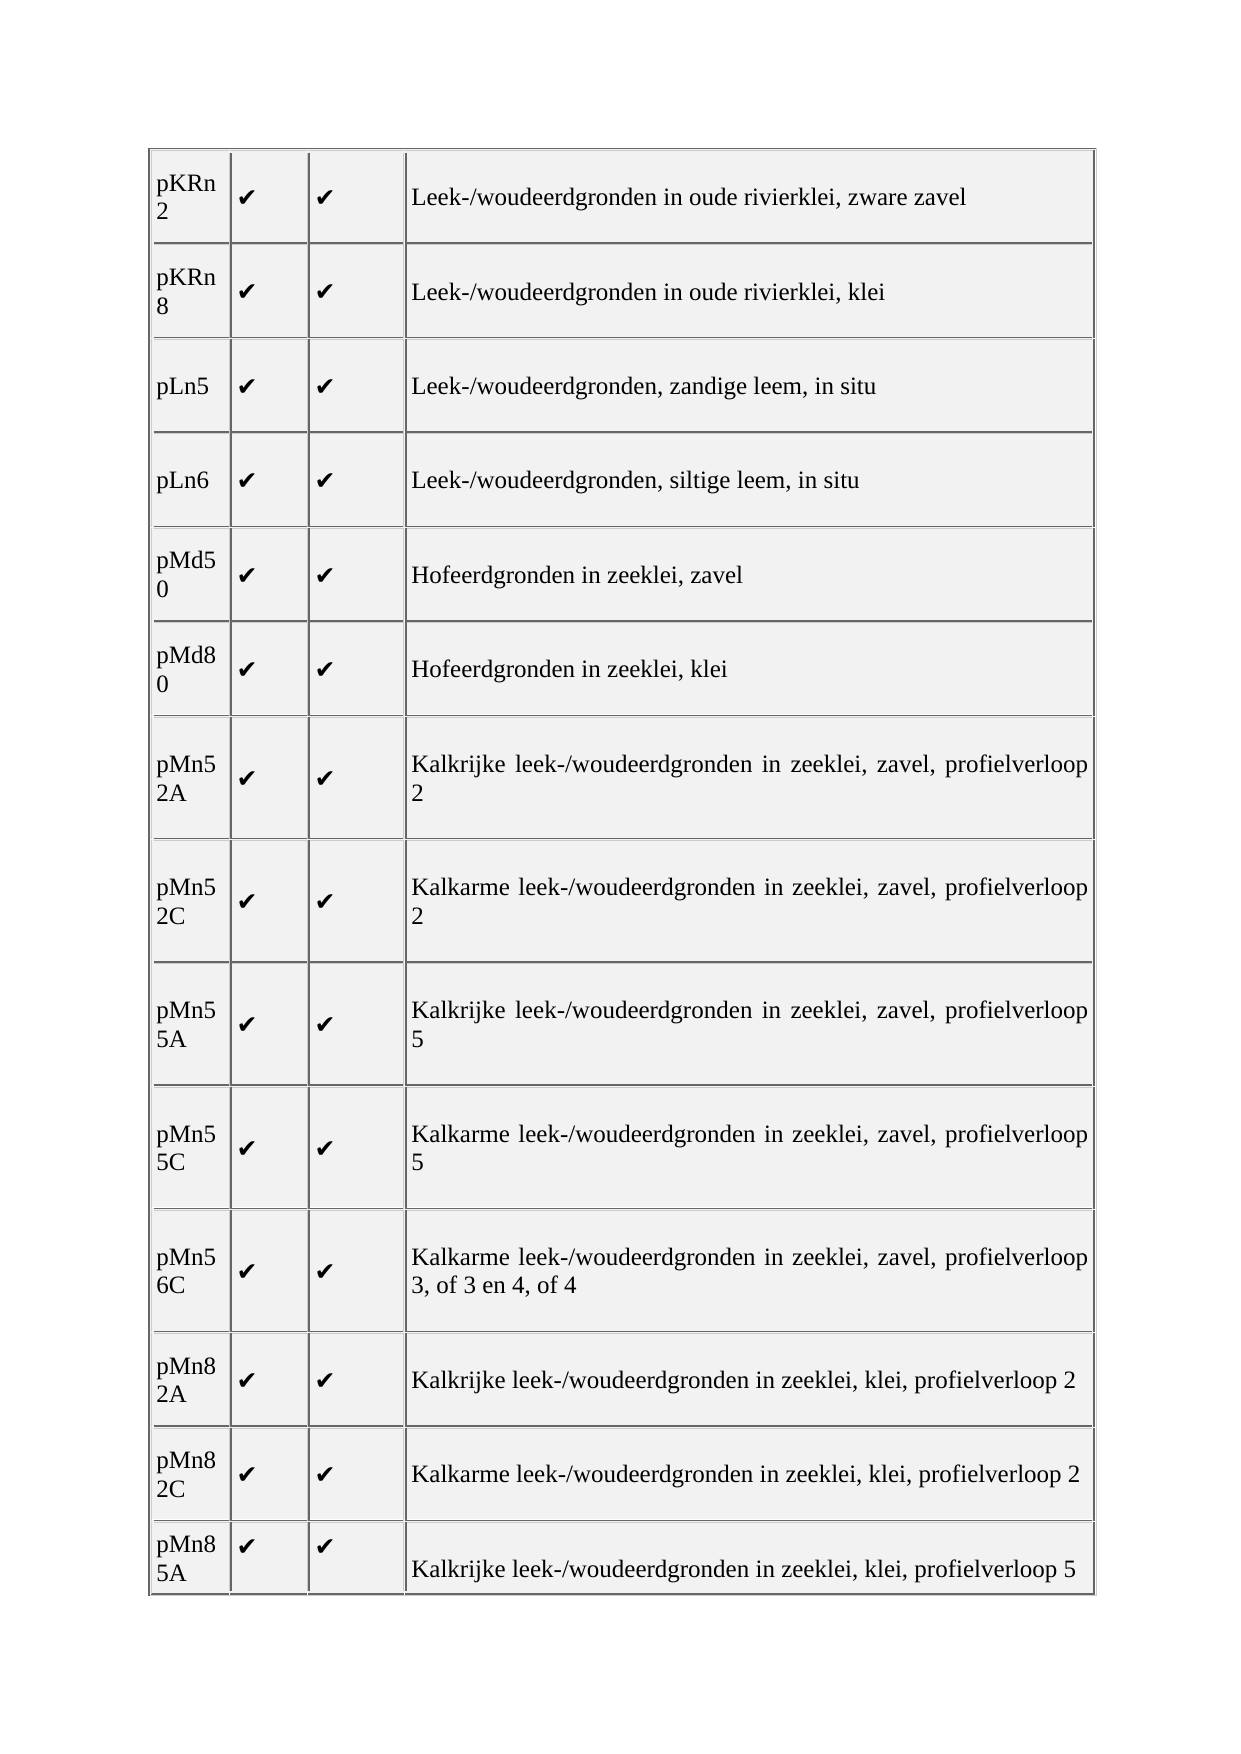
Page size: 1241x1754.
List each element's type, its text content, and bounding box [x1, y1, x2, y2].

table_cell Kalkrijke leek-/woudeerdgronden in zeeklei, zavel, profielverloop 2 [407, 715, 1094, 838]
table_cell ✔ [308, 1520, 405, 1593]
table_cell ✔ [230, 1523, 308, 1593]
table_cell ✔ [232, 623, 307, 714]
table_cell pMn52A [152, 715, 229, 838]
table_cell pKRn8 [152, 242, 229, 337]
table_cell Leek-/woudeerdgronden in oude rivierklei, klei [407, 242, 1093, 337]
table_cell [405, 1520, 1094, 1593]
table_cell ✔ [232, 1334, 307, 1425]
table_cell ✔ [310, 529, 403, 620]
table_cell ✔ [232, 529, 307, 620]
table_cell ✔ [310, 245, 403, 337]
table_cell ✔ [310, 1429, 403, 1519]
table_cell ✔ [232, 1429, 307, 1519]
table_cell Leek-/woudeerdgronden, zandige leem, in situ [405, 337, 1095, 431]
table_cell Kalkarme leek-/woudeerdgronden in zeeklei, zavel, profielverloop 3, of 3 en 4, of 4 [407, 1208, 1094, 1331]
table_cell ✔ [232, 718, 307, 838]
table_cell ✔ [232, 340, 307, 431]
table_cell pMn56C [152, 1208, 229, 1331]
table_cell ✔ [232, 1088, 307, 1207]
table_cell Leek-/woudeerdgronden in oude rivierklei, zware zavel [405, 151, 1093, 242]
table_cell Kalkarme leek-/woudeerdgronden in zeeklei, zavel, profielverloop 2 [405, 838, 1095, 961]
table_cell pMn85A [152, 1520, 230, 1593]
table_cell pLn5 [150, 337, 230, 431]
table_cell ✔ [232, 245, 307, 337]
table_cell Hofeerdgronden in zeeklei, klei [407, 620, 1093, 714]
table_cell ✔ [310, 964, 403, 1084]
table_cell ✔ [310, 1211, 403, 1331]
table_cell pMd50 [150, 526, 230, 620]
table_cell Hofeerdgronden in zeeklei, zavel [405, 526, 1095, 620]
table_cell ✔ [230, 149, 308, 242]
table_cell ✔ [310, 718, 403, 838]
table_cell pKRn2 [150, 149, 230, 242]
table_cell Kalkarme leek-/woudeerdgronden in zeeklei, zavel, profielverloop 5 [407, 1084, 1094, 1207]
table_cell pMd80 [152, 620, 229, 714]
table_cell ✔ [232, 964, 307, 1084]
table_cell ✔ [310, 340, 403, 431]
table_cell ✔ [232, 841, 307, 961]
table_cell Leek-/woudeerdgronden, siltige leem, in situ [407, 431, 1093, 526]
table_cell pLn6 [152, 431, 229, 526]
table_cell pMn55A [152, 961, 229, 1084]
table_cell ✔ [310, 1088, 403, 1207]
table_cell pMn52C [150, 838, 230, 961]
table_cell ✔ [310, 623, 403, 714]
table_cell Kalkrijke leek-/woudeerdgronden in zeeklei, klei, profielverloop 2 [405, 1331, 1095, 1425]
table_cell pMn82C [152, 1425, 229, 1519]
table_cell ✔ [310, 841, 403, 961]
table_cell pMn55C [152, 1084, 229, 1207]
table_cell ✔ [308, 149, 405, 242]
table_cell ✔ [310, 434, 403, 526]
table_cell Kalkrijke leek-/woudeerdgronden in zeeklei, zavel, profielverloop 5 [407, 961, 1093, 1084]
table_cell ✔ [232, 1211, 307, 1331]
table_cell ✔ [232, 434, 307, 526]
table_cell ✔ [310, 1334, 403, 1425]
table_cell Kalkarme leek-/woudeerdgronden in zeeklei, klei, profielverloop 2 [407, 1425, 1094, 1519]
table_cell pMn82A [150, 1331, 230, 1425]
